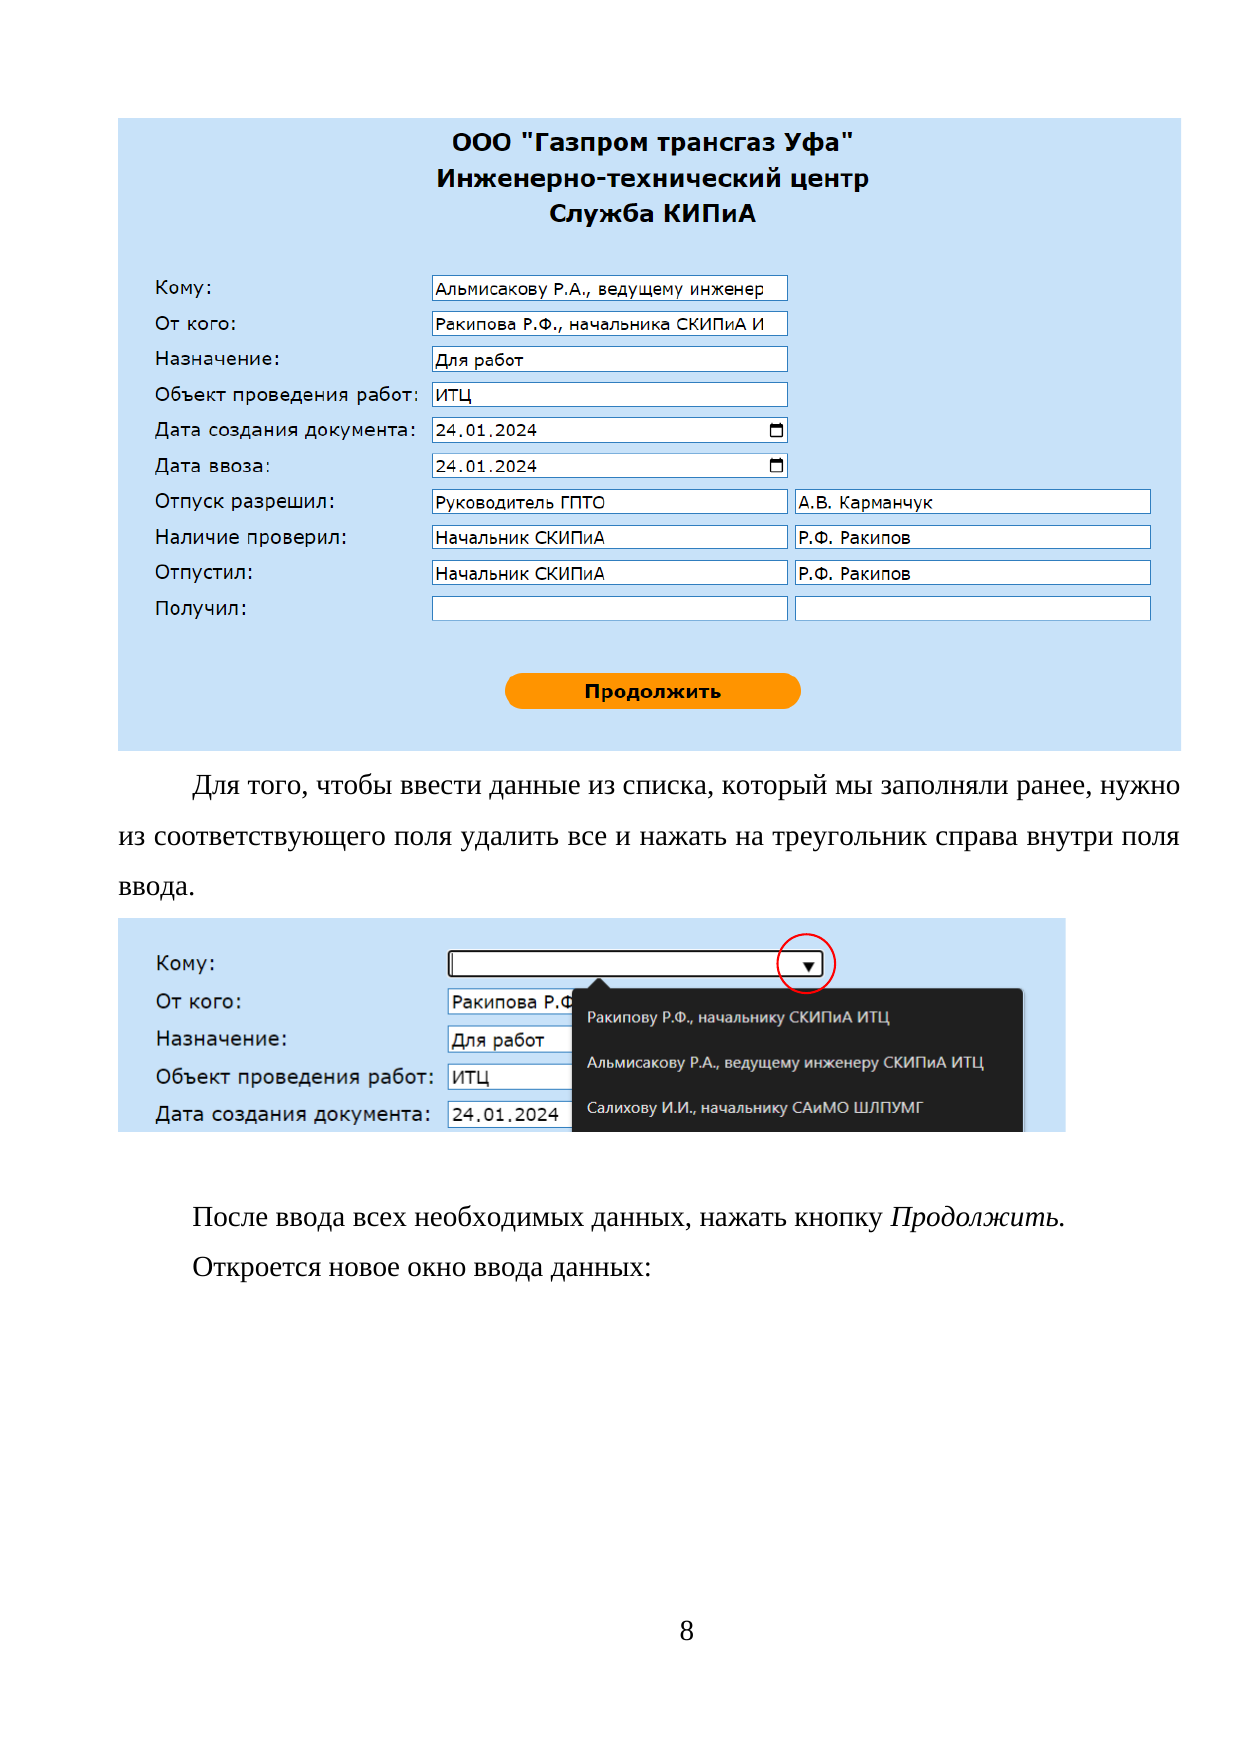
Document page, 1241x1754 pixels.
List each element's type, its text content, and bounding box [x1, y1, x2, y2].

picture [118, 918, 1066, 1132]
text Для того, чтобы ввести данные из списка, который мы заполняли ранее, нужно из соответствующего поля удалить все и нажать на треугольник справа внутри поля ввода. [118, 767, 1181, 902]
picture [118, 118, 1182, 751]
text После ввода всех необходимых данных, нажать кнопку Продолжить. [118, 1199, 1181, 1232]
text Откроется новое окно ввода данных: [118, 1249, 1181, 1283]
